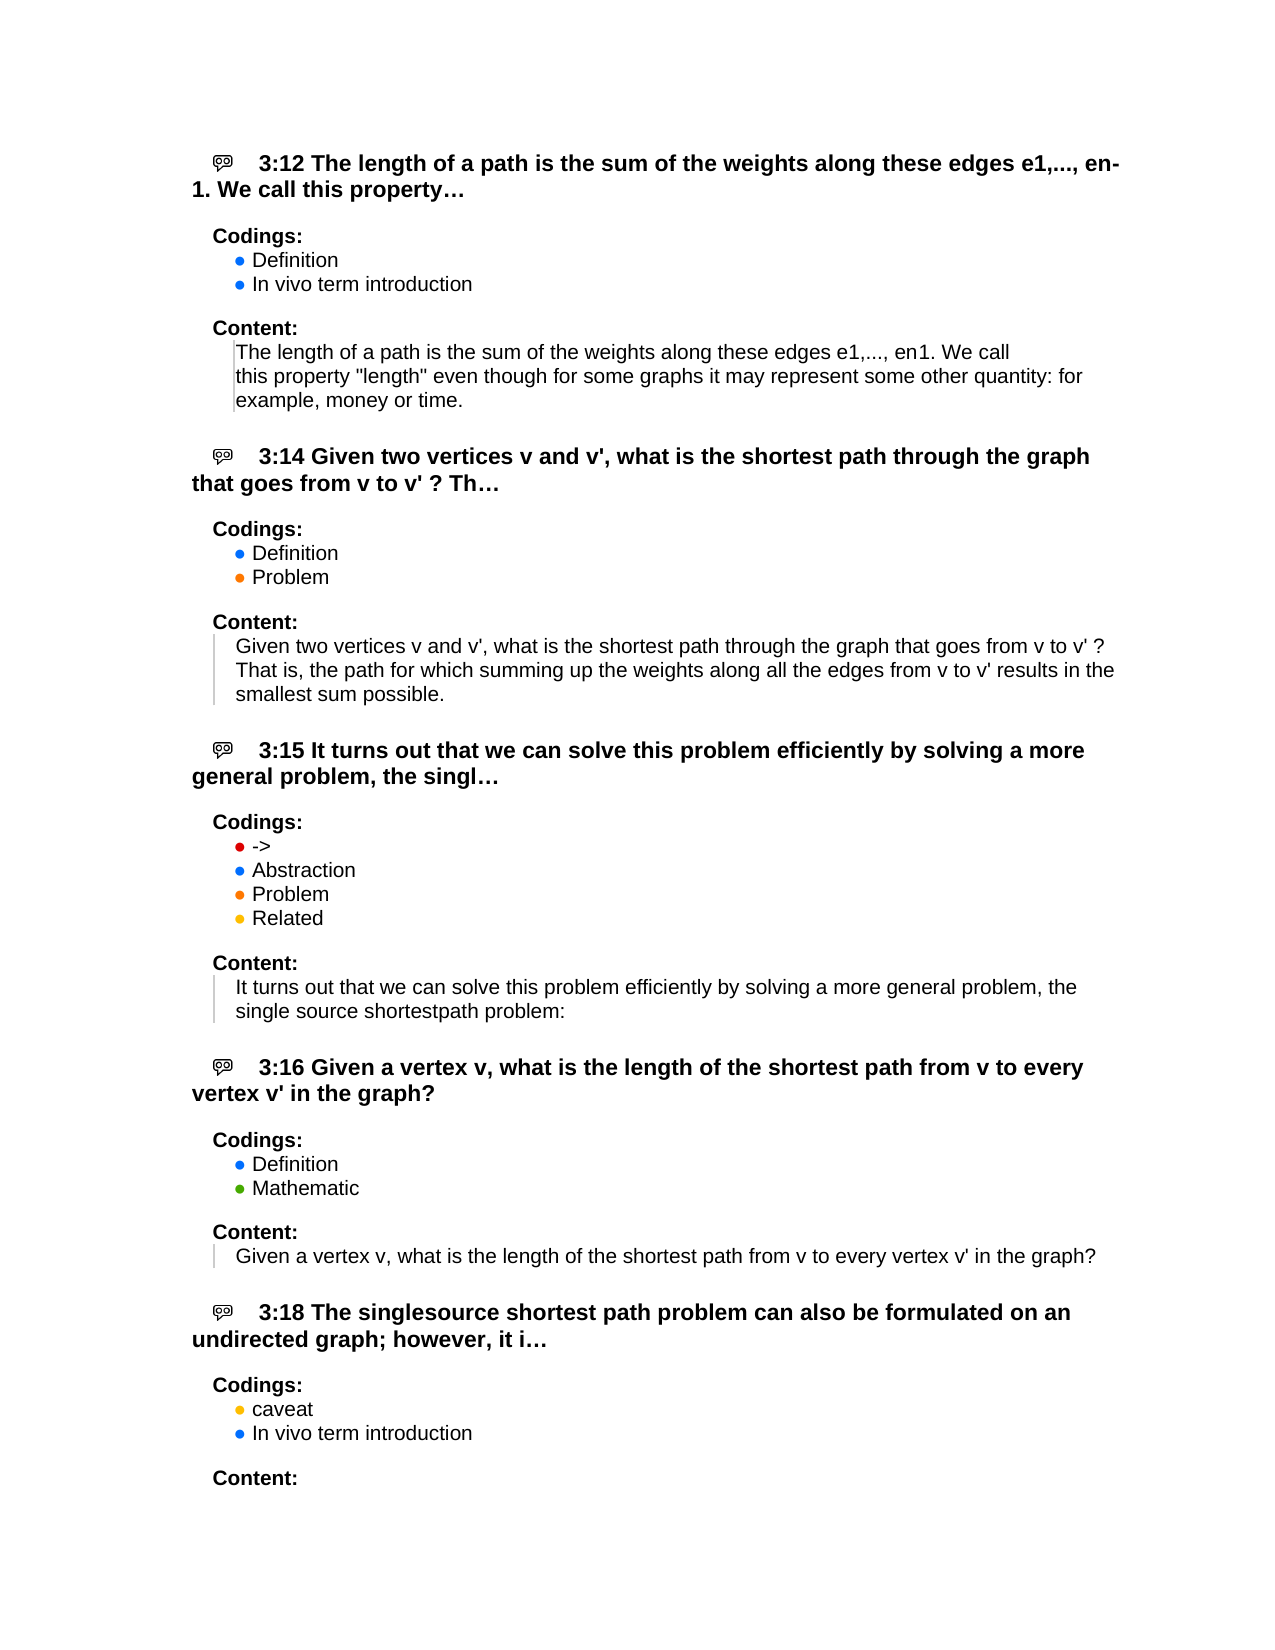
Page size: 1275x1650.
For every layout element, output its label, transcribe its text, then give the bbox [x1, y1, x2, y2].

text Given a vertex v, what is the length of the shortest path from v to every vertex v' in the graph? [215, 1244, 1125, 1268]
text this property "length" even though for some graphs it may represent some other quantity: for example, money or time. [235, 364, 1125, 412]
text Content: [212, 316, 1125, 340]
subtitle 3:14 Given two vertices v and v', what is the shortest path through the graph that goes from v to v' ? Th… [192, 443, 1125, 496]
subtitle 3:16 Given a vertex v, what is the length of the shortest path from v to every vertex v' in the graph? [192, 1054, 1125, 1107]
subtitle 3:12 The length of a path is the sum of the weights along these edges e1,..., en1. We call this property… [192, 150, 1125, 203]
picture [210, 151, 234, 172]
subtitle 3:18 The singlesource shortest path problem can also be formulated on an undirected graph; however, it i… [192, 1299, 1125, 1352]
text Given two vertices v and v', what is the shortest path through the graph that goes from v to v' ? That is, the path for which summing up the weights along all the edges from v to v' results in the smallest sum possible. [212, 633, 1125, 705]
picture [210, 1301, 234, 1321]
text Content: [212, 1466, 1125, 1489]
text Codings: [212, 1127, 1125, 1151]
text Content: [212, 609, 1125, 633]
text Content: [212, 1220, 1125, 1244]
text ● -> ● Abstraction ● Problem ● Related [233, 834, 1125, 930]
text Codings: [212, 1373, 1125, 1397]
text The length of a path is the sum of the weights along these edges e1,..., en1. We call [235, 340, 1125, 364]
picture [210, 445, 234, 465]
text Codings: [212, 810, 1125, 834]
text ● Definition ● Problem [233, 541, 1125, 589]
picture [210, 738, 234, 759]
text Content: [212, 951, 1125, 975]
text Codings: [212, 517, 1125, 541]
text ● caveat ● In vivo term introduction [233, 1397, 1125, 1445]
text ● Definition ● In vivo term introduction [233, 247, 1125, 295]
text Codings: [212, 223, 1125, 247]
picture [210, 1055, 234, 1076]
text It turns out that we can solve this problem efficiently by solving a more general problem, the single source shortestpath problem: [215, 975, 1125, 1023]
subtitle 3:15 It turns out that we can solve this problem efficiently by solving a more general problem, the singl… [192, 737, 1125, 789]
text ● Definition ● Mathematic [233, 1151, 1125, 1199]
